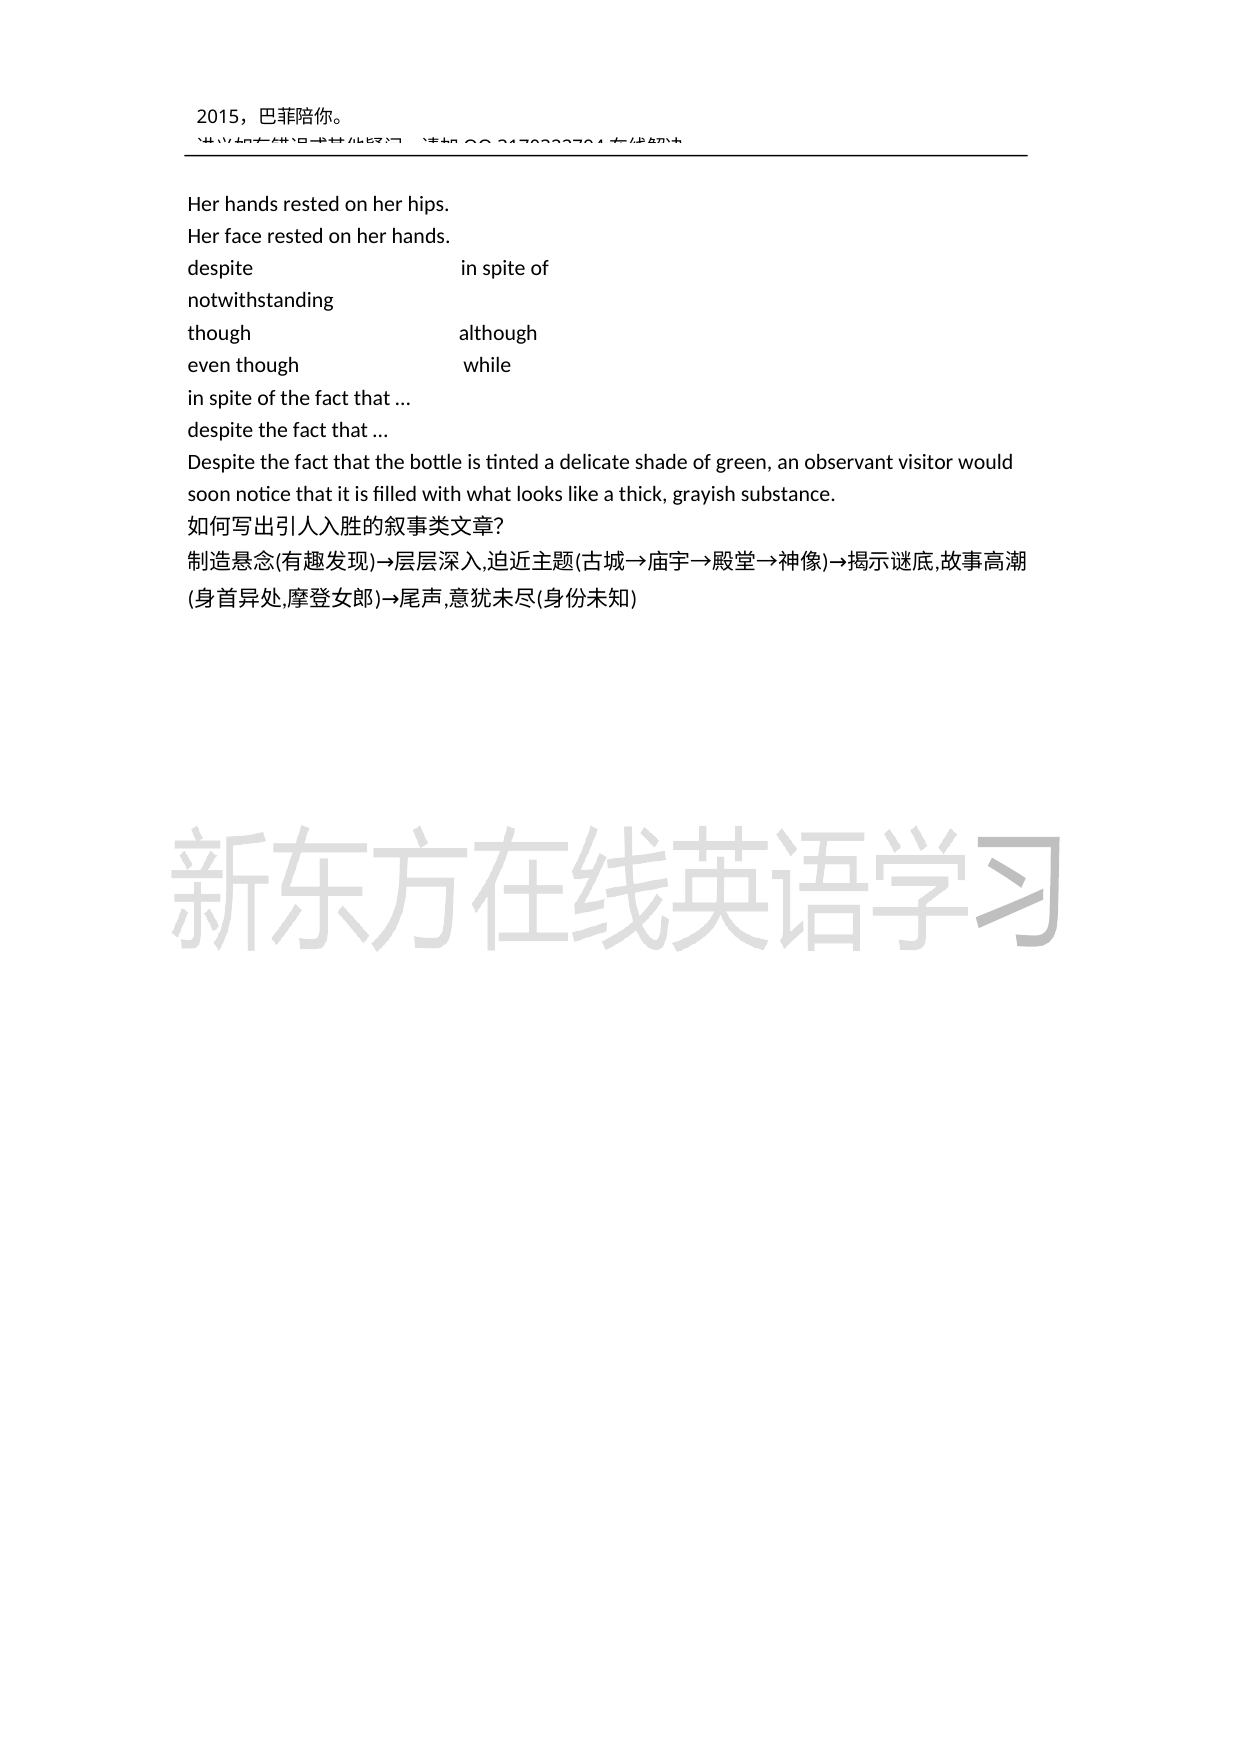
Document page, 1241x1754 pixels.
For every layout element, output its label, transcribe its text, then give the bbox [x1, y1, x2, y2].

text in spite of the fact that … despite the fact that … [187, 384, 452, 443]
picture [171, 825, 968, 952]
text 制造悬念(有趣发现)→层层深入,迫近主题(古城→庙宇→殿堂→神像)→揭示谜底,故事高潮 [187, 544, 1071, 576]
text Her hands rested on her hips. Her face rested on her hands. [187, 190, 477, 249]
text even though while [187, 351, 1071, 378]
text (身首异处,摩登女郎)→尾声,意犹未尽(身份未知) [187, 581, 1071, 612]
text Despite the fact that the bottle is tinted a delicate shade of green, an observant visitor would soon notice that it is filled with what looks like a thick, grayish substance. [187, 448, 1055, 507]
text 如何写出引人入胜的叙事类文章？ [187, 513, 1071, 540]
text though although [187, 319, 1071, 346]
text despite in spite of [187, 254, 1071, 281]
text notwithstanding [187, 286, 1071, 313]
